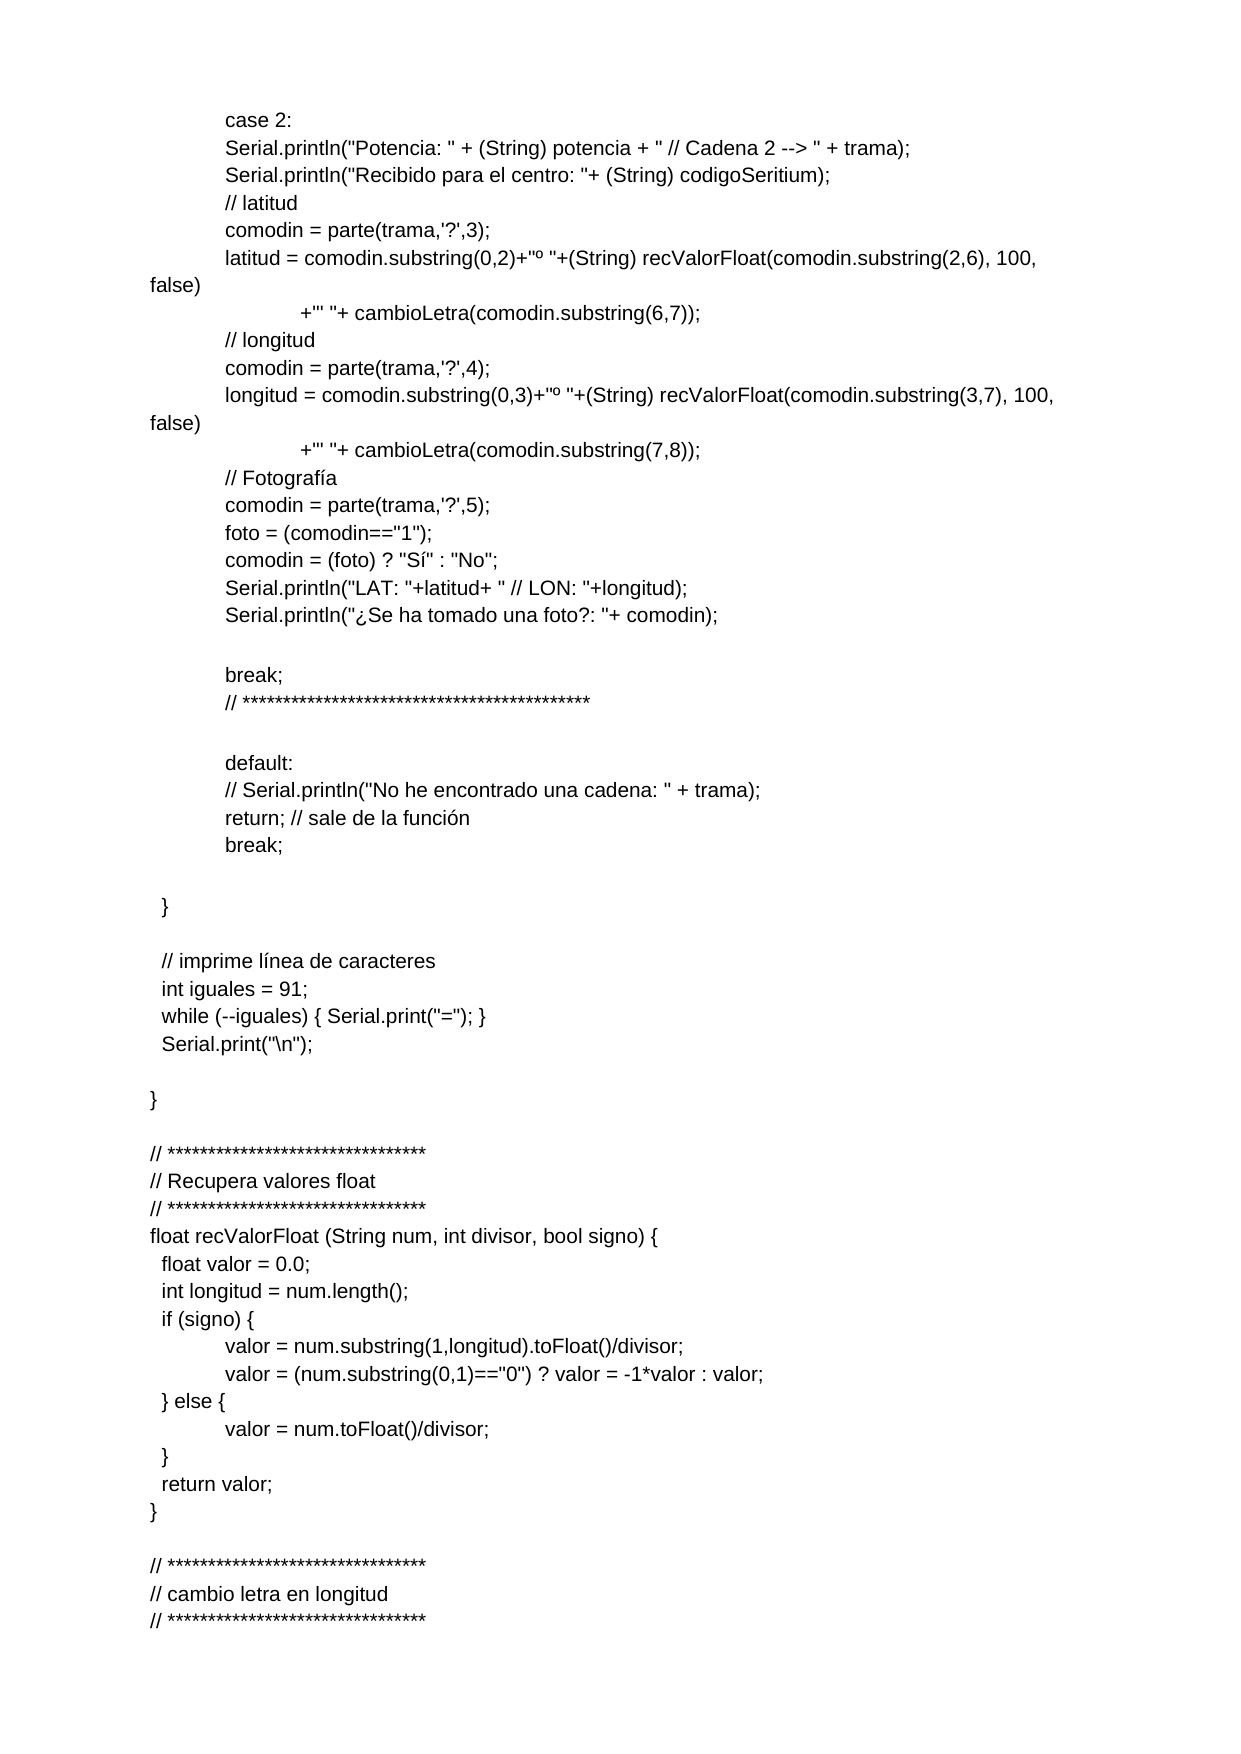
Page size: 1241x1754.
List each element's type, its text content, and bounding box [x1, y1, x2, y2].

text case 2: [150, 108, 1090, 132]
text } [150, 1444, 1090, 1468]
text valor = num.toFloat()/divisor; [150, 1416, 1090, 1440]
text foto = (comodin=="1"); [150, 521, 1090, 544]
text if (signo) { [150, 1306, 1090, 1330]
text // latitud [150, 191, 1090, 214]
text float valor = 0.0; [150, 1251, 1090, 1275]
text // Recupera valores float [150, 1169, 1090, 1193]
text Serial.println("LAT: "+latitud+ " // LON: "+longitud); [150, 576, 1090, 599]
text int longitud = num.length(); [150, 1279, 1090, 1303]
text latitud = comodin.substring(0,2)+"º "+(String) recValorFloat(comodin.substring(2,6), 100, false) [150, 246, 1090, 297]
text } [150, 894, 1090, 918]
text return; // sale de la función [150, 806, 1090, 830]
text break; [150, 663, 1090, 687]
text } [150, 1499, 1090, 1523]
text // cambio letra en longitud [150, 1581, 1090, 1605]
text while (--iguales) { Serial.print("="); } [150, 1004, 1090, 1028]
text } [150, 1086, 1090, 1110]
text comodin = parte(trama,'?',3); [150, 218, 1090, 242]
text comodin = (foto) ? "Sí" : "No"; [150, 548, 1090, 572]
text break; [150, 833, 1090, 857]
text return valor; [150, 1471, 1090, 1495]
text longitud = comodin.substring(0,3)+"º "+(String) recValorFloat(comodin.substring(3,7), 100, false) [150, 383, 1090, 434]
text Serial.println("Recibido para el centro: "+ (String) codigoSeritium); [150, 163, 1090, 187]
text // ******************************** [150, 1554, 1090, 1578]
text // Fotografía [150, 466, 1090, 489]
text Serial.println("¿Se ha tomado una foto?: "+ comodin); [150, 603, 1090, 627]
text // ******************************** [150, 1609, 1090, 1633]
text Serial.print("\n"); [150, 1031, 1090, 1055]
text default: [150, 751, 1090, 775]
text // imprime línea de caracteres [150, 949, 1090, 973]
text // longitud [150, 328, 1090, 352]
text +"' "+ cambioLetra(comodin.substring(6,7)); [150, 301, 1090, 324]
text valor = num.substring(1,longitud).toFloat()/divisor; [150, 1334, 1090, 1358]
text comodin = parte(trama,'?',5); [150, 493, 1090, 517]
text // ******************************************* [150, 690, 1090, 714]
text // ******************************** [150, 1196, 1090, 1220]
text } else { [150, 1389, 1090, 1413]
text int iguales = 91; [150, 976, 1090, 1000]
text float recValorFloat (String num, int divisor, bool signo) { [150, 1224, 1090, 1248]
text Serial.println("Potencia: " + (String) potencia + " // Cadena 2 --> " + trama); [150, 136, 1090, 159]
text comodin = parte(trama,'?',4); [150, 356, 1090, 379]
text // Serial.println("No he encontrado una cadena: " + trama); [150, 778, 1090, 802]
text +"' "+ cambioLetra(comodin.substring(7,8)); [150, 438, 1090, 462]
text // ******************************** [150, 1141, 1090, 1165]
text valor = (num.substring(0,1)=="0") ? valor = -1*valor : valor; [150, 1361, 1090, 1385]
